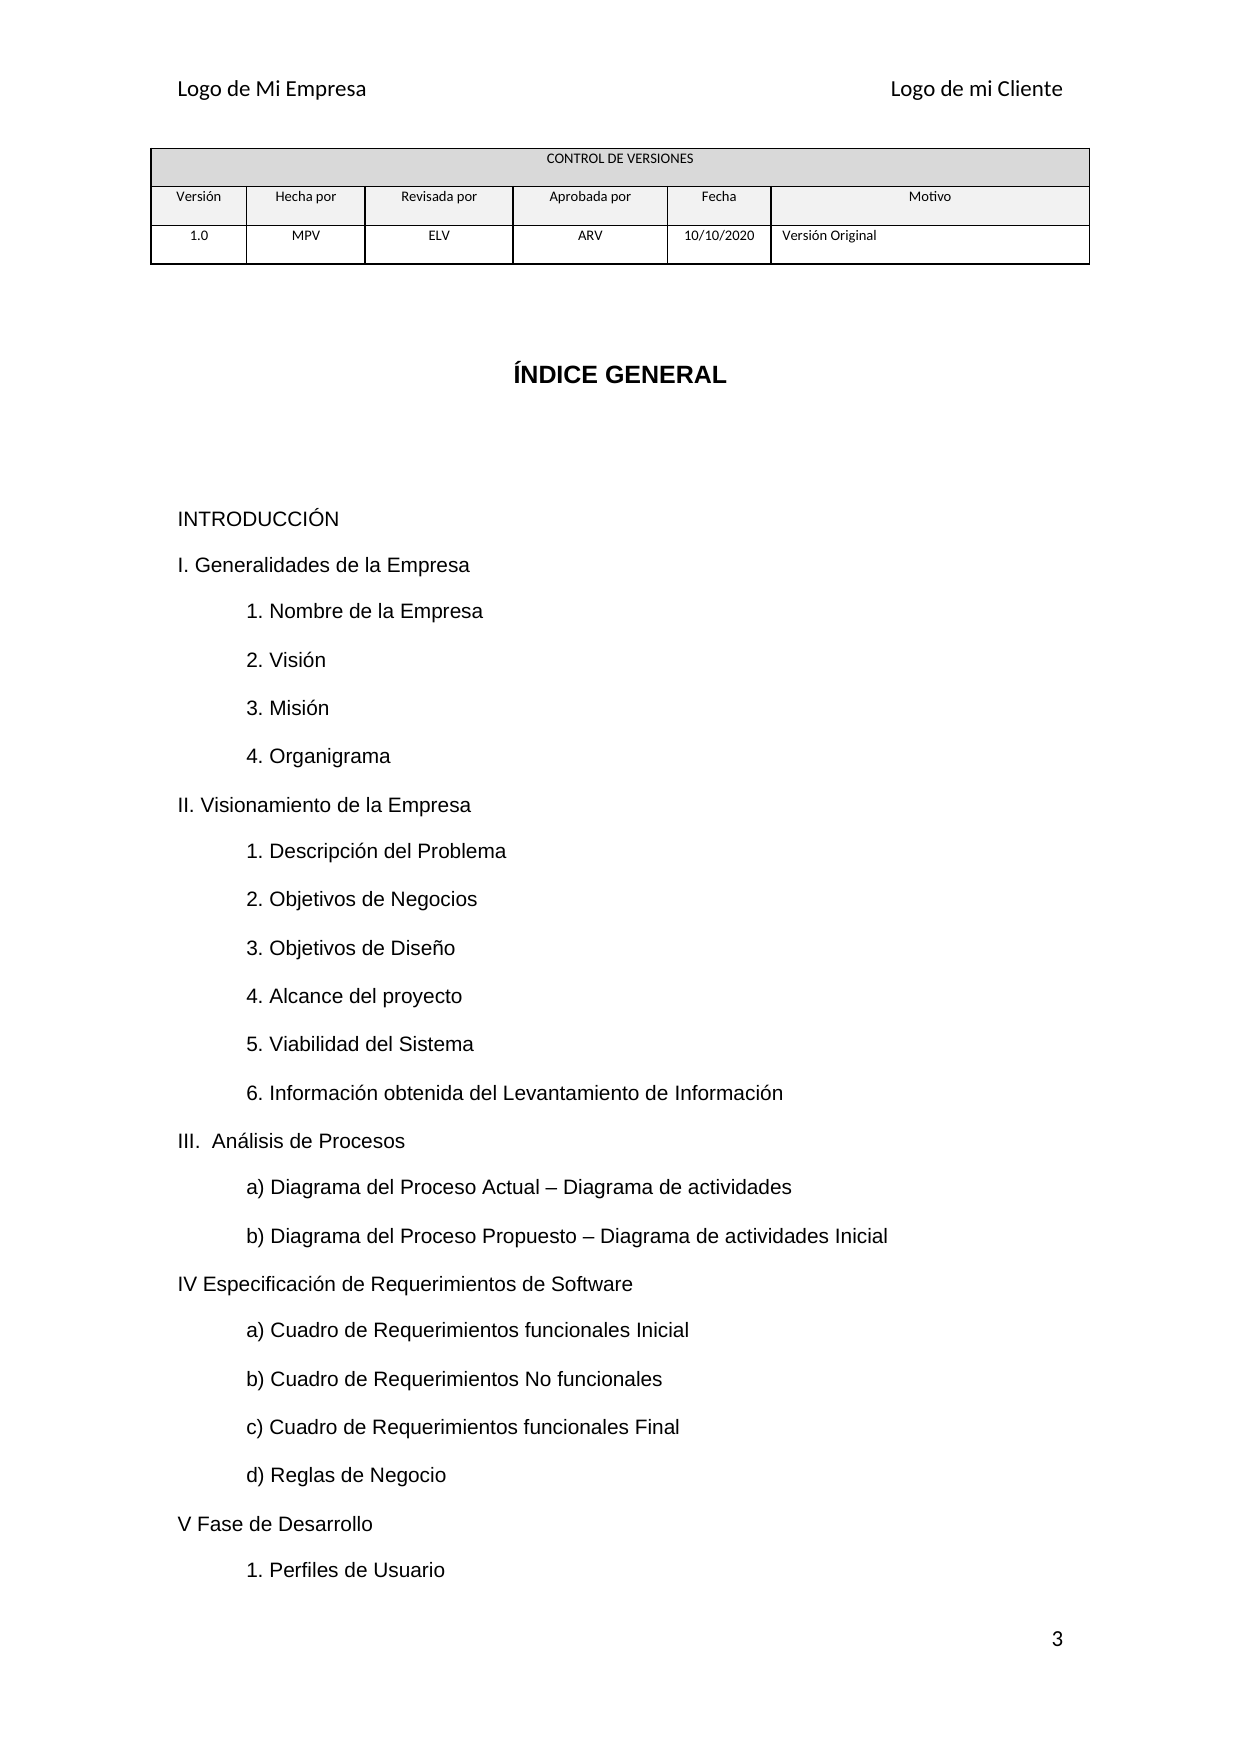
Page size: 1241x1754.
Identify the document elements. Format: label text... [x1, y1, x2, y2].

table_cell 10/10/2020 [668, 226, 770, 263]
table_cell MPV [247, 226, 364, 263]
table_cell Motivo [772, 187, 1089, 225]
table_cell Aprobada por [514, 187, 667, 225]
text ÍNDICE GENERAL [177, 360, 1063, 388]
table_cell Versión [152, 187, 246, 225]
table_cell 1.0 [152, 226, 246, 263]
table_cell Revisada por [366, 187, 512, 225]
table_cell ARV [514, 226, 667, 263]
table_cell Fecha [668, 187, 770, 225]
table_cell ELV [366, 226, 512, 263]
table_cell Hecha por [247, 187, 364, 225]
table_header CONTROL DE VERSIONES [152, 149, 1089, 186]
table_cell Versión Original [772, 226, 1089, 263]
